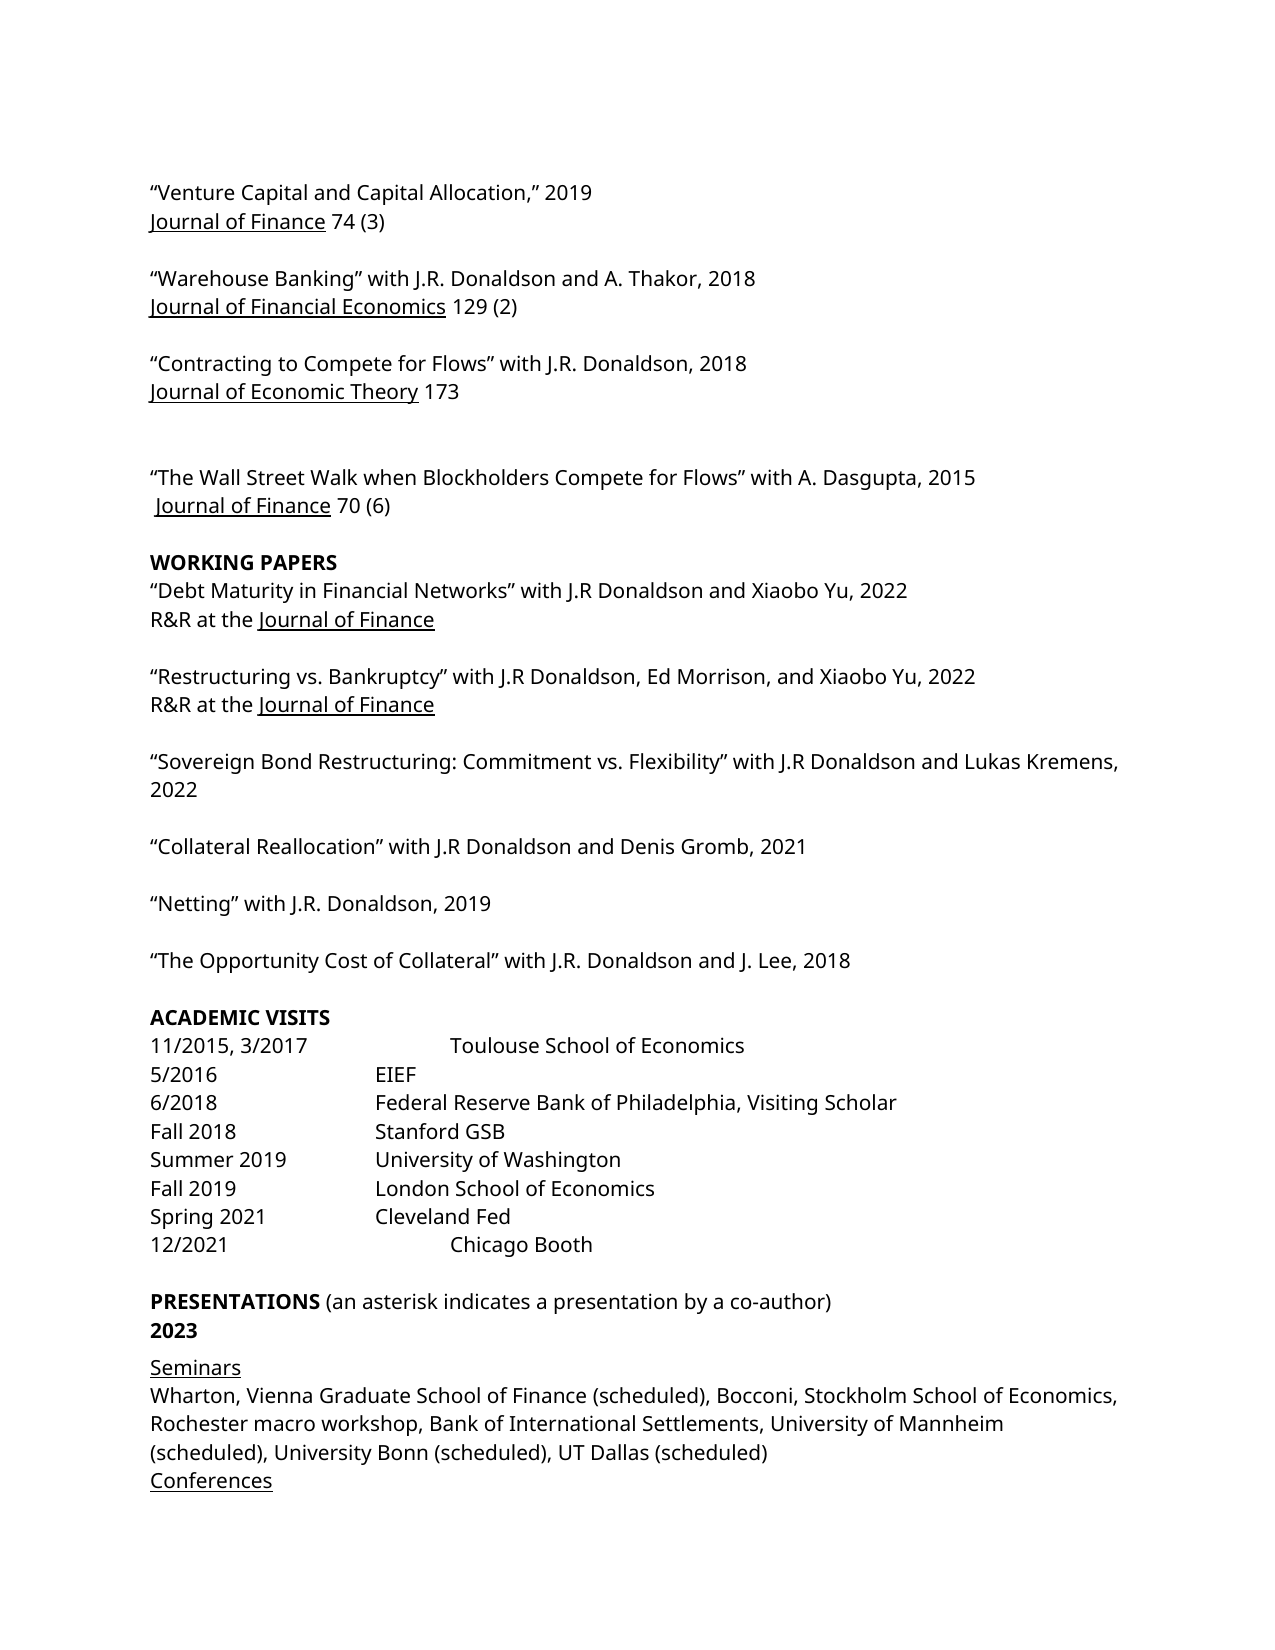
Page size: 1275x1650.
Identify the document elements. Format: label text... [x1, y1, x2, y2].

text R&R at the Journal of Finance [150, 690, 1125, 719]
text Journal of Finance 74 (3) [150, 207, 1125, 235]
text “Contracting to Compete for Flows” with J.R. Donaldson, 2018 [150, 349, 1125, 377]
text 2023 [150, 1316, 1125, 1344]
text “Debt Maturity in Financial Networks” with J.R Donaldson and Xiaobo Yu, 2022 [150, 577, 1125, 605]
text Fall 2018 Stanford GSB [150, 1117, 1125, 1145]
text “Venture Capital and Capital Allocation,” 2019 [150, 178, 1125, 207]
text “Warehouse Banking” with J.R. Donaldson and A. Thakor, 2018 [150, 264, 1125, 292]
text “Collateral Reallocation” with J.R Donaldson and Denis Gromb, 2021 [150, 832, 1125, 861]
text R&R at the Journal of Finance [150, 605, 1125, 633]
text “Netting” with J.R. Donaldson, 2019 [150, 889, 1125, 918]
text “Sovereign Bond Restructuring: Commitment vs. Flexibility” with J.R Donaldson and Lukas Kremens, 2022 [150, 747, 1125, 804]
text Spring 2021 Cleveland Fed [150, 1202, 1125, 1231]
text Journal of Finance 70 (6) [150, 491, 1125, 520]
text Seminars [150, 1353, 1125, 1381]
text Journal of Financial Economics 129 (2) [150, 292, 1125, 321]
text 5/2016 EIEF [150, 1060, 1125, 1088]
text 11/2015, 3/2017 Toulouse School of Economics [150, 1032, 1125, 1060]
text “The Opportunity Cost of Collateral” with J.R. Donaldson and J. Lee, 2018 [150, 946, 1125, 975]
text “Restructuring vs. Bankruptcy” with J.R Donaldson, Ed Morrison, and Xiaobo Yu, 2022 [150, 662, 1125, 690]
text Wharton, Vienna Graduate School of Finance (scheduled), Bocconi, Stockholm School of Economics, Rochester macro workshop, Bank of International Settlements, University of Mannheim (scheduled), University Bonn (scheduled), UT Dallas (scheduled) [150, 1381, 1125, 1466]
text Fall 2019 London School of Economics [150, 1174, 1125, 1202]
text “The Wall Street Walk when Blockholders Compete for Flows” with A. Dasgupta, 2015 [150, 463, 1125, 491]
text 6/2018 Federal Reserve Bank of Philadelphia, Visiting Scholar [150, 1088, 1125, 1117]
text 12/2021 Chicago Booth [150, 1231, 1125, 1259]
text ACADEMIC VISITS [150, 1003, 1125, 1032]
text Journal of Economic Theory 173 [150, 377, 1125, 406]
text Summer 2019 University of Washington [150, 1145, 1125, 1174]
text WORKING PAPERS [150, 548, 1125, 577]
text PRESENTATIONS (an asterisk indicates a presentation by a co-author) [150, 1287, 1125, 1316]
text Conferences [150, 1466, 1125, 1495]
